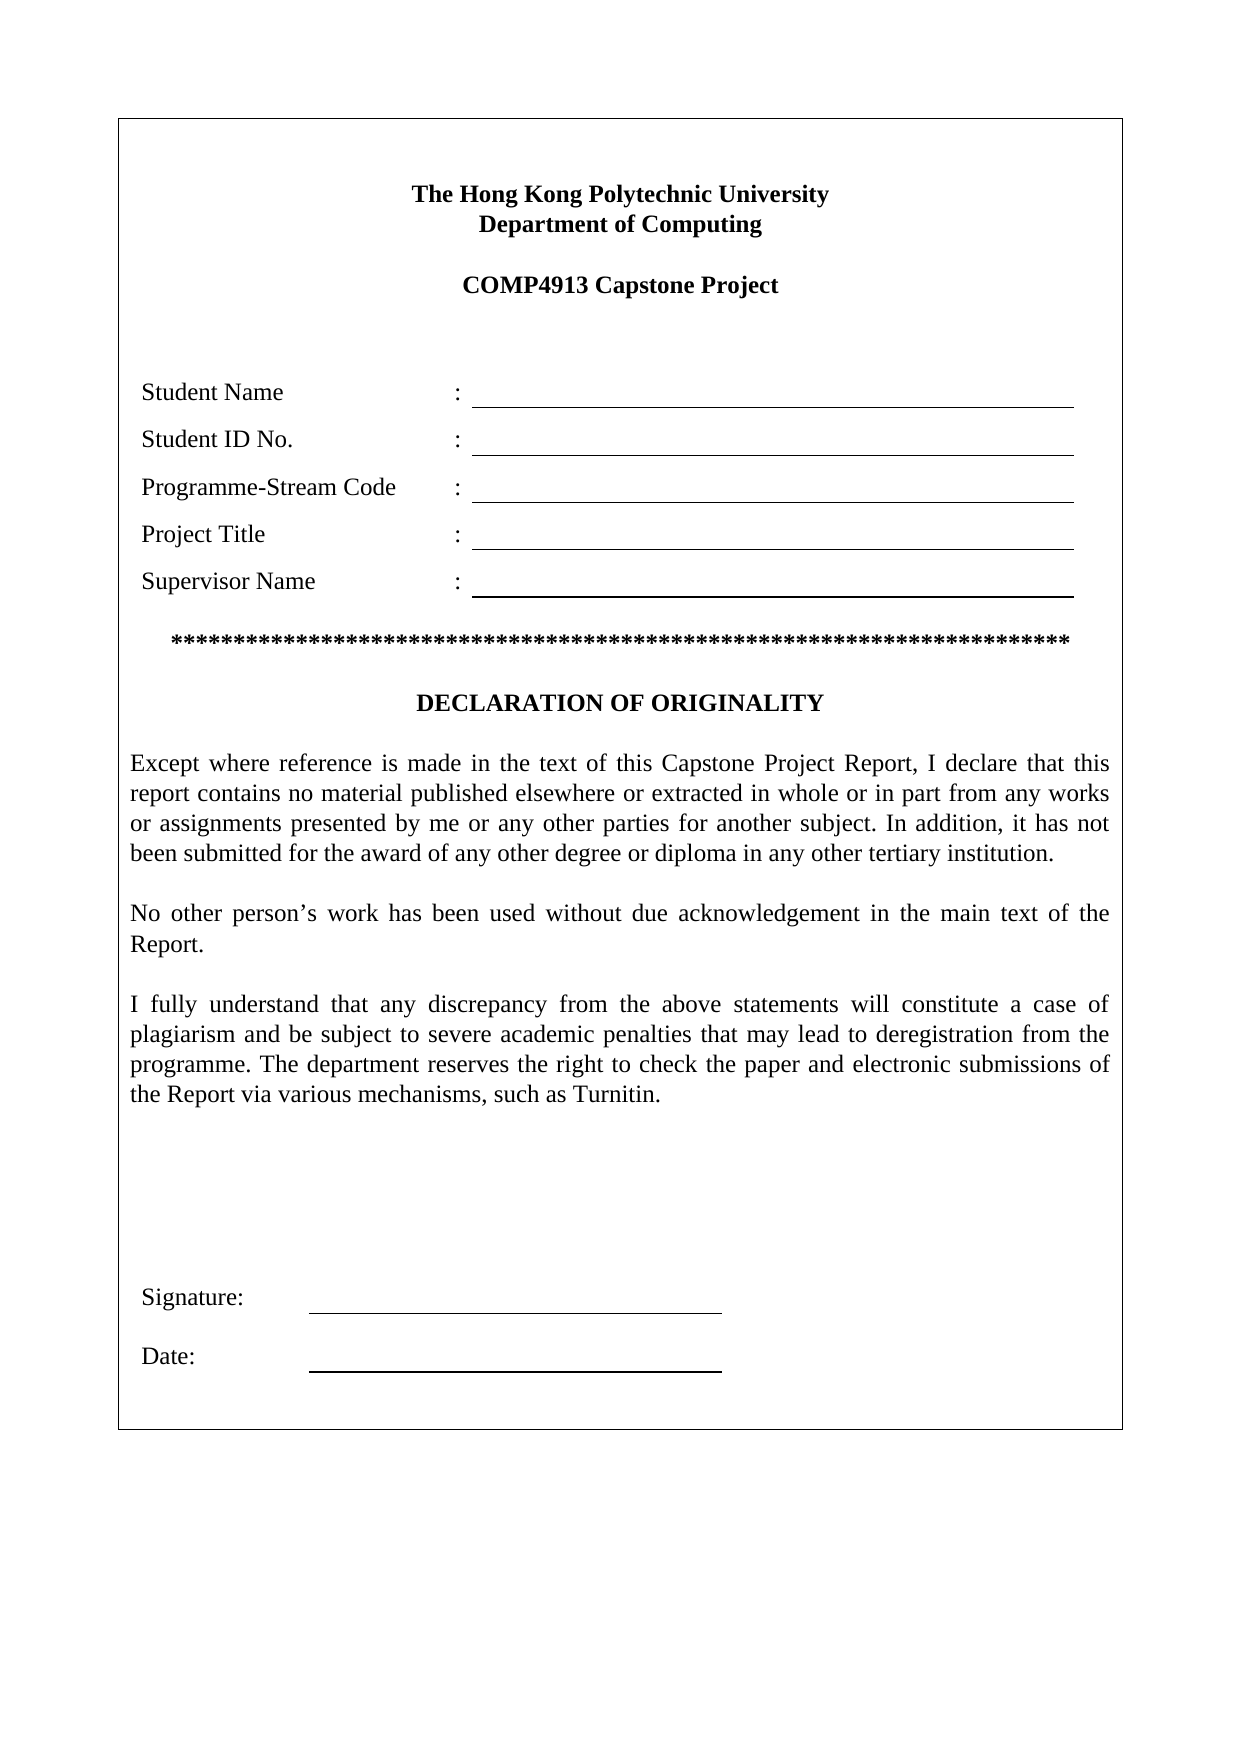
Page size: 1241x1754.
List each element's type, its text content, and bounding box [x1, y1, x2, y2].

table_header The Hong Kong Polytechnic University Department of Computing COMP4913 Capstone Project ************************************************************************ DECLARATION OF ORIGINALITY Except where reference is made in the text of this Capstone Project Report, I declare that this report contains no material published elsewhere or extracted in whole or in part from any works or assignments presented by me or any other parties for another subject. In addition, it has not been submitted for the award of any other degree or diploma in any other tertiary institution. No other person’s work has been used without due acknowledgement in the main text of the Report. I fully understand that any discrepancy from the above statements will constitute a case of plagiarism and be subject to severe academic penalties that may lead to deregistration from the programme. The department reserves the right to check the paper and electronic submissions of the Report via various mechanisms, such as Turnitin. [119, 119, 1122, 1429]
